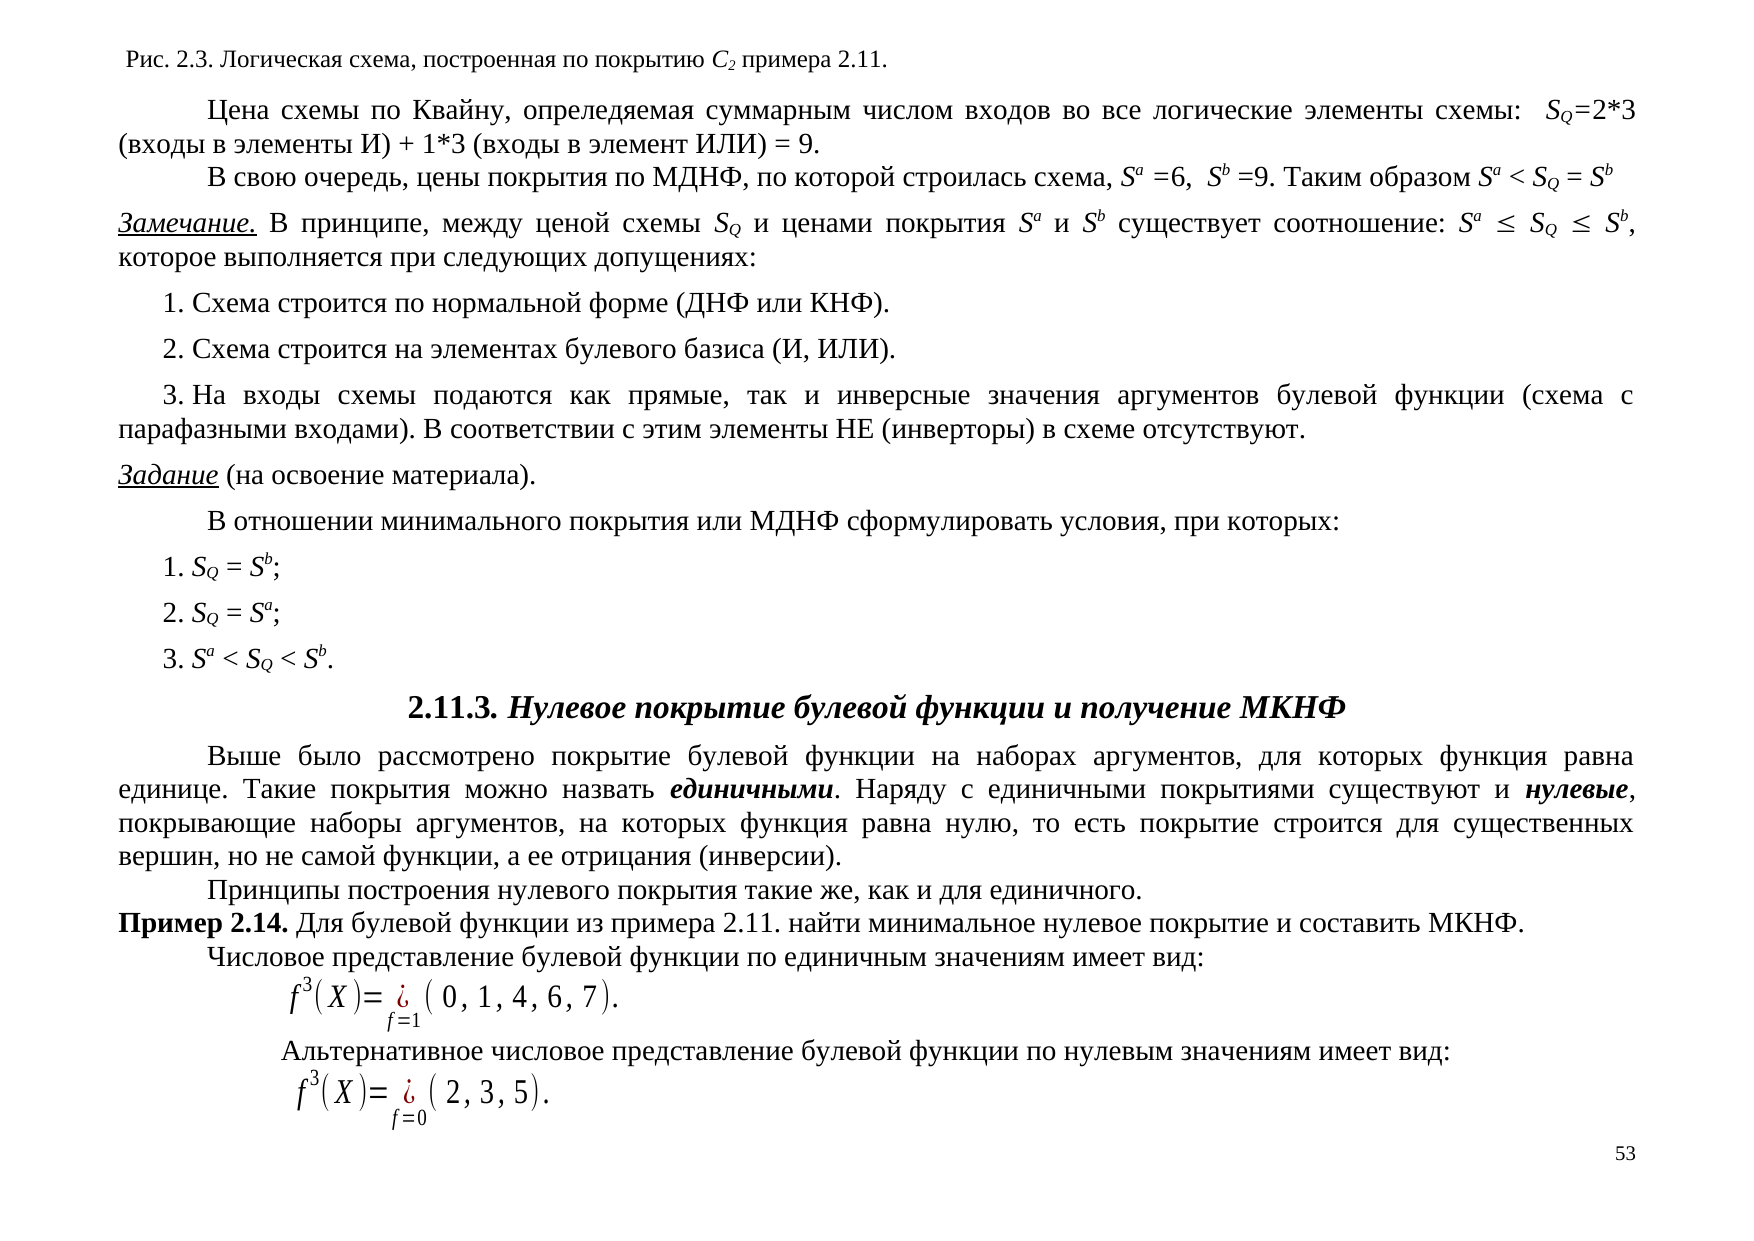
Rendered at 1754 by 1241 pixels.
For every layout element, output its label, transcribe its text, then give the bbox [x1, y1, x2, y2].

text Альтернативное числовое представление булевой функции по нулевым значениям имеет вид: [118, 1033, 1636, 1066]
text Числовое представление булевой функции по единичным значениям имеет вид: [118, 939, 1636, 973]
text Замечание. В принципе, между ценой схемы SQ и ценами покрытия Sa и Sb существует соотношение: Sa SQ Sb, которое выполняется при следующих допущениях: [118, 205, 1636, 273]
text Задание (на освоение материала). [118, 457, 1636, 490]
list Схема строится по нормальной форме (ДНФ или КНФ). [118, 285, 1636, 319]
text 2.11.3. Нулевое покрытие булевой функции и получение МКНФ [118, 687, 1636, 725]
text Рис. 2.3. Логическая схема, построенная по покрытию С2 примера 2.11. [118, 44, 1636, 73]
text Принципы построения нулевого покрытия такие же, как и для единичного. [118, 872, 1636, 906]
text Пример 2.14. Для булевой функции из примера 2.11. найти минимальное нулевое покрытие и составить МКНФ. [118, 906, 1636, 939]
list Схема строится на элементах булевого базиса (И, ИЛИ). [118, 331, 1636, 365]
text 1. SQ = Sb; [118, 549, 1636, 582]
text Цена схемы по Квайну, опреледяемая суммарным числом входов во все логические элементы схемы: SQ=2*3 (входы в элементы И) + 1*3 (входы в элемент ИЛИ) = 9. [118, 92, 1636, 159]
text Выше было рассмотрено покрытие булевой функции на наборах аргументов, для которых функция равна единице. Такие покрытия можно назвать единичными. Наряду с единичными покрытиями существуют и нулевые, покрывающие наборы аргументов, на которых функция равна нулю, то есть покрытие строится для существенных вершин, но не самой функции, а ее отрицания (инверсии). [118, 738, 1636, 872]
list На входы схемы подаются как прямые, так и инверсные значения аргументов булевой функции (схема с парафазными входами). В соответствии с этим элементы НЕ (инверторы) в схеме отсутствуют. [118, 377, 1636, 444]
text 3. Sa < SQ < Sb. [118, 641, 1636, 674]
text 2. SQ = Sa; [118, 595, 1636, 628]
text В отношении минимального покрытия или МДНФ сформулировать условия, при которых: [118, 503, 1636, 536]
text В свою очередь, цены покрытия по МДНФ, по которой строилась схема, Sa =6, Sb =9. Таким образом Sa < SQ = Sb [118, 159, 1636, 193]
